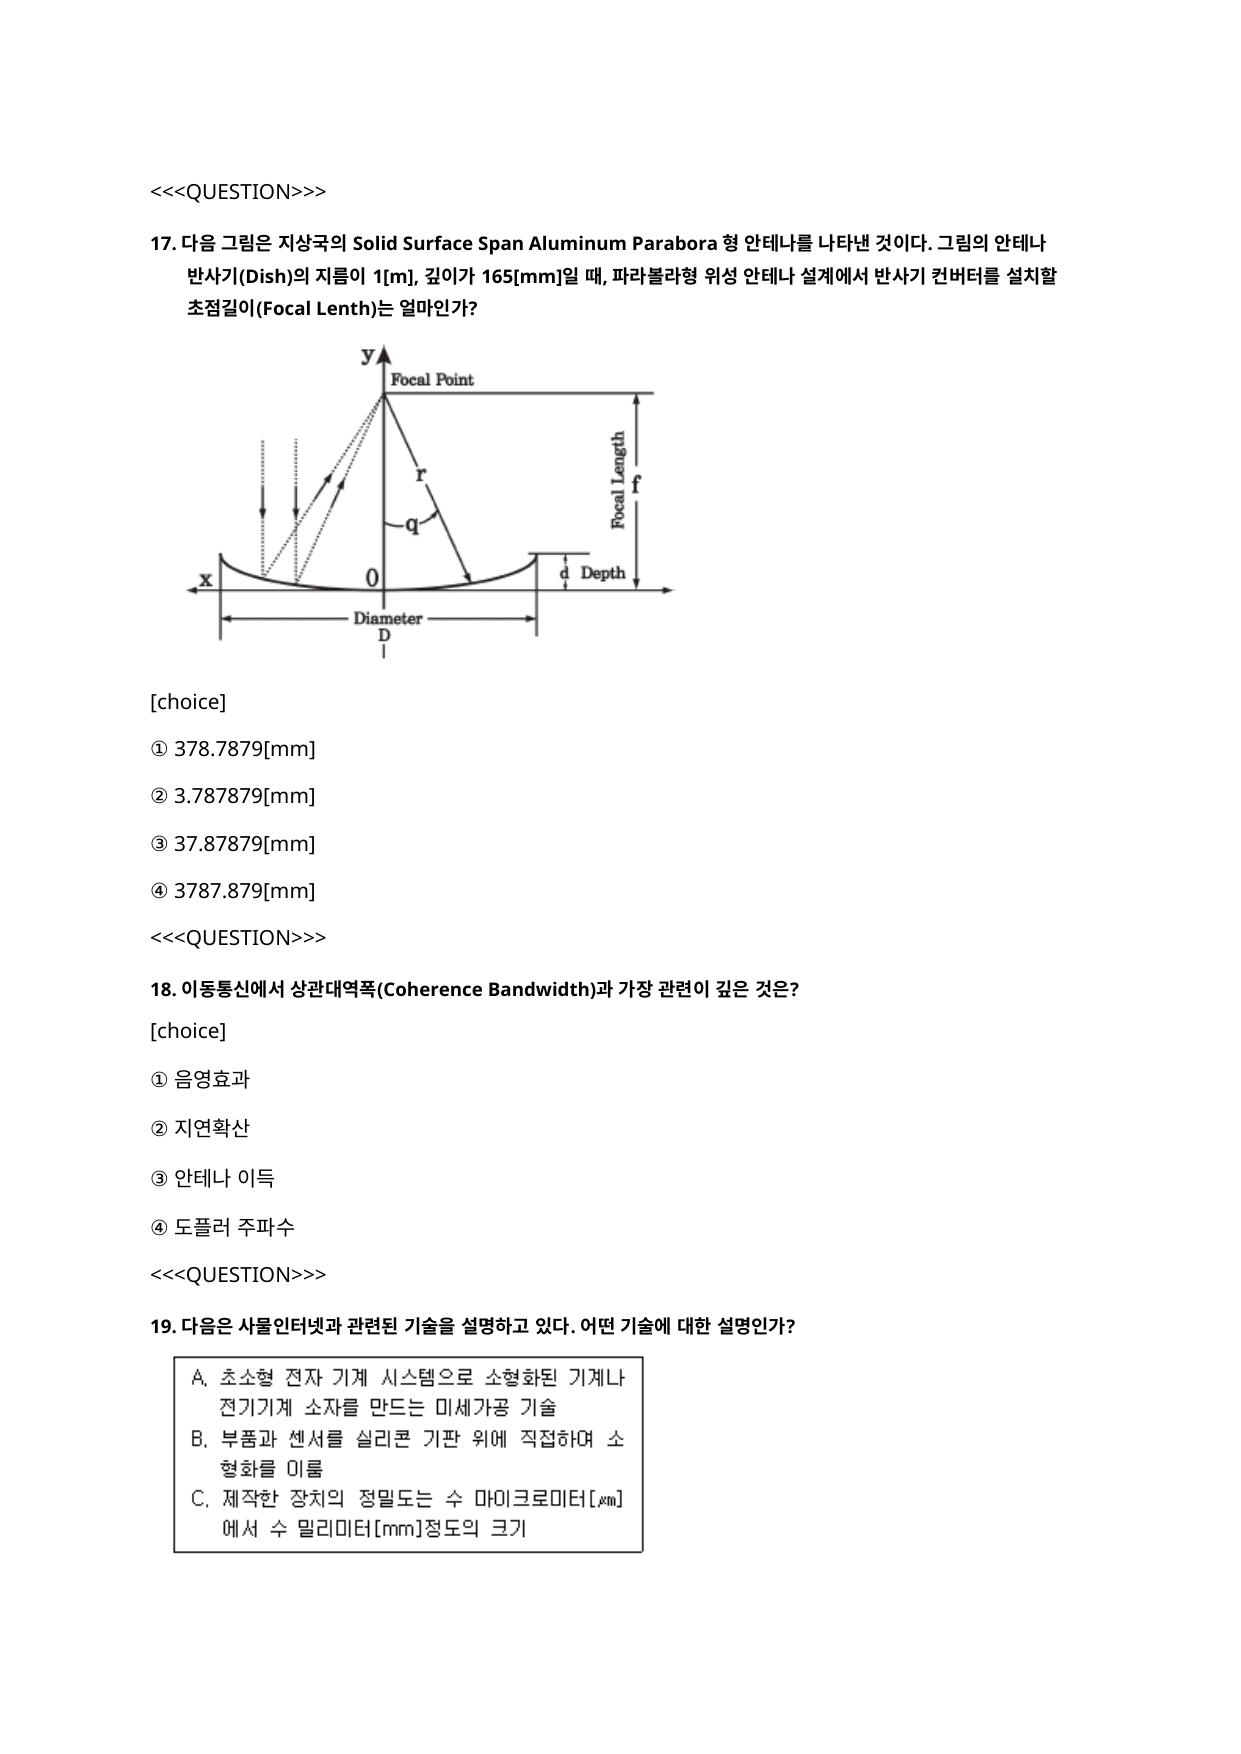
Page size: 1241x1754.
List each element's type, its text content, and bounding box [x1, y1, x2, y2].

text ② 3.787879[mm] [150, 782, 1090, 810]
text [choice] [150, 687, 1090, 715]
text <<<QUESTION>>> [150, 1261, 1090, 1289]
text ① 378.7879[mm] [150, 734, 1090, 763]
picture [169, 334, 684, 668]
text <<<QUESTION>>> [150, 923, 1090, 952]
text 19. 다음은 사물인터넷과 관련된 기술을 설명하고 있다. 어떤 기술에 대한 설명인가? [150, 1312, 1090, 1339]
text 18. 이동통신에서 상관대역폭(Coherence Bandwidth)과 가장 관련이 깊은 것은? [150, 975, 1090, 1002]
text ④ 3787.879[mm] [150, 876, 1090, 904]
text ③ 37.87879[mm] [150, 829, 1090, 857]
text [choice] [150, 1016, 1090, 1044]
text <<<QUESTION>>> [150, 177, 1090, 206]
picture [169, 1353, 647, 1558]
text ③ 안테나 이득 [150, 1162, 1090, 1192]
text 17. 다음 그림은 지상국의 Solid Surface Span Aluminum Parabora형 안테나를 나타낸 것이다. 그림의 안테나 반사기(Dish)의 지름이 1[m], 깊이가 165[mm]일 때, 파라볼라형 위성 안테나 설계에서 반사기 컨버터를 설치할 초점길이(Focal Lenth)는 얼마인가? [150, 229, 1090, 321]
text ① 음영효과 [150, 1063, 1090, 1093]
text ② 지연확산 [150, 1112, 1090, 1143]
text ④ 도플러 주파수 [150, 1211, 1090, 1242]
